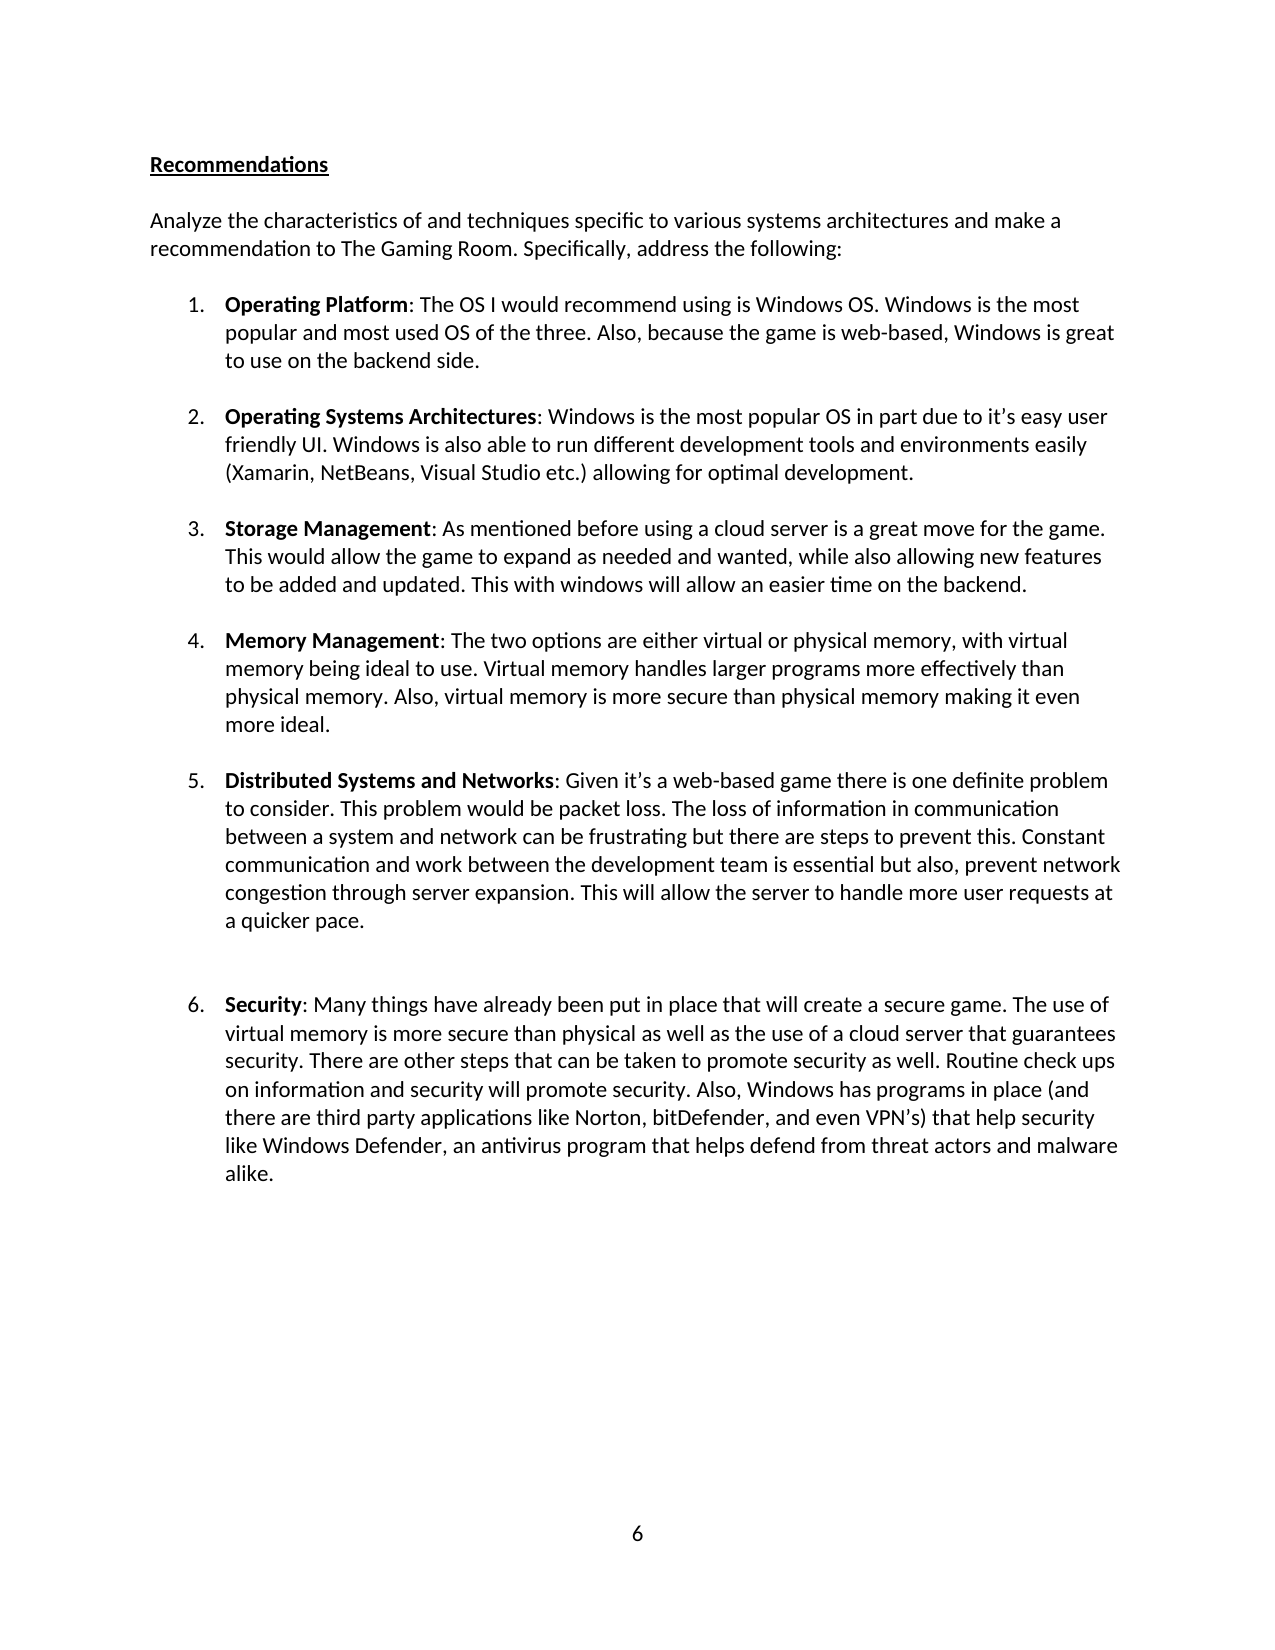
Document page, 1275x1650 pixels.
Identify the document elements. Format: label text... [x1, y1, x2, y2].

list Operating Platform: The OS I would recommend using is Windows OS. Windows is the most popular and most used OS of the three. Also, because the game is web-based, Windows is great to use on the backend side. [187, 290, 1125, 374]
list Memory Management: The two options are either virtual or physical memory, with virtual memory being ideal to use. Virtual memory handles larger programs more effectively than physical memory. Also, virtual memory is more secure than physical memory making it even more ideal. [187, 626, 1125, 738]
text Analyze the characteristics of and techniques specific to various systems architectures and make a recommendation to The Gaming Room. Specifically, address the following: [150, 206, 1125, 262]
list Storage Management: As mentioned before using a cloud server is a great move for the game. This would allow the game to expand as needed and wanted, while also allowing new features to be added and updated. This with windows will allow an easier time on the backend. [187, 514, 1125, 598]
list Security: Many things have already been put in place that will create a secure game. The use of virtual memory is more secure than physical as well as the use of a cloud server that guarantees security. There are other steps that can be taken to promote security as well. Routine check ups on information and security will promote security. Also, Windows has programs in place (and there are third party applications like Norton, bitDefender, and even VPN’s) that help security like Windows Defender, an antivirus program that helps defend from threat actors and malware alike. [187, 991, 1125, 1187]
list Distributed Systems and Networks: Given it’s a web-based game there is one definite problem to consider. This problem would be packet loss. The loss of information in communication between a system and network can be frustrating but there are steps to prevent this. Constant communication and work between the development team is essential but also, prevent network congestion through server expansion. This will allow the server to handle more user requests at a quicker pace. [187, 766, 1125, 934]
subtitle Recommendations [150, 150, 1125, 178]
list Operating Systems Architectures: Windows is the most popular OS in part due to it’s easy user friendly UI. Windows is also able to run different development tools and environments easily (Xamarin, NetBeans, Visual Studio etc.) allowing for optimal development. [187, 402, 1125, 486]
